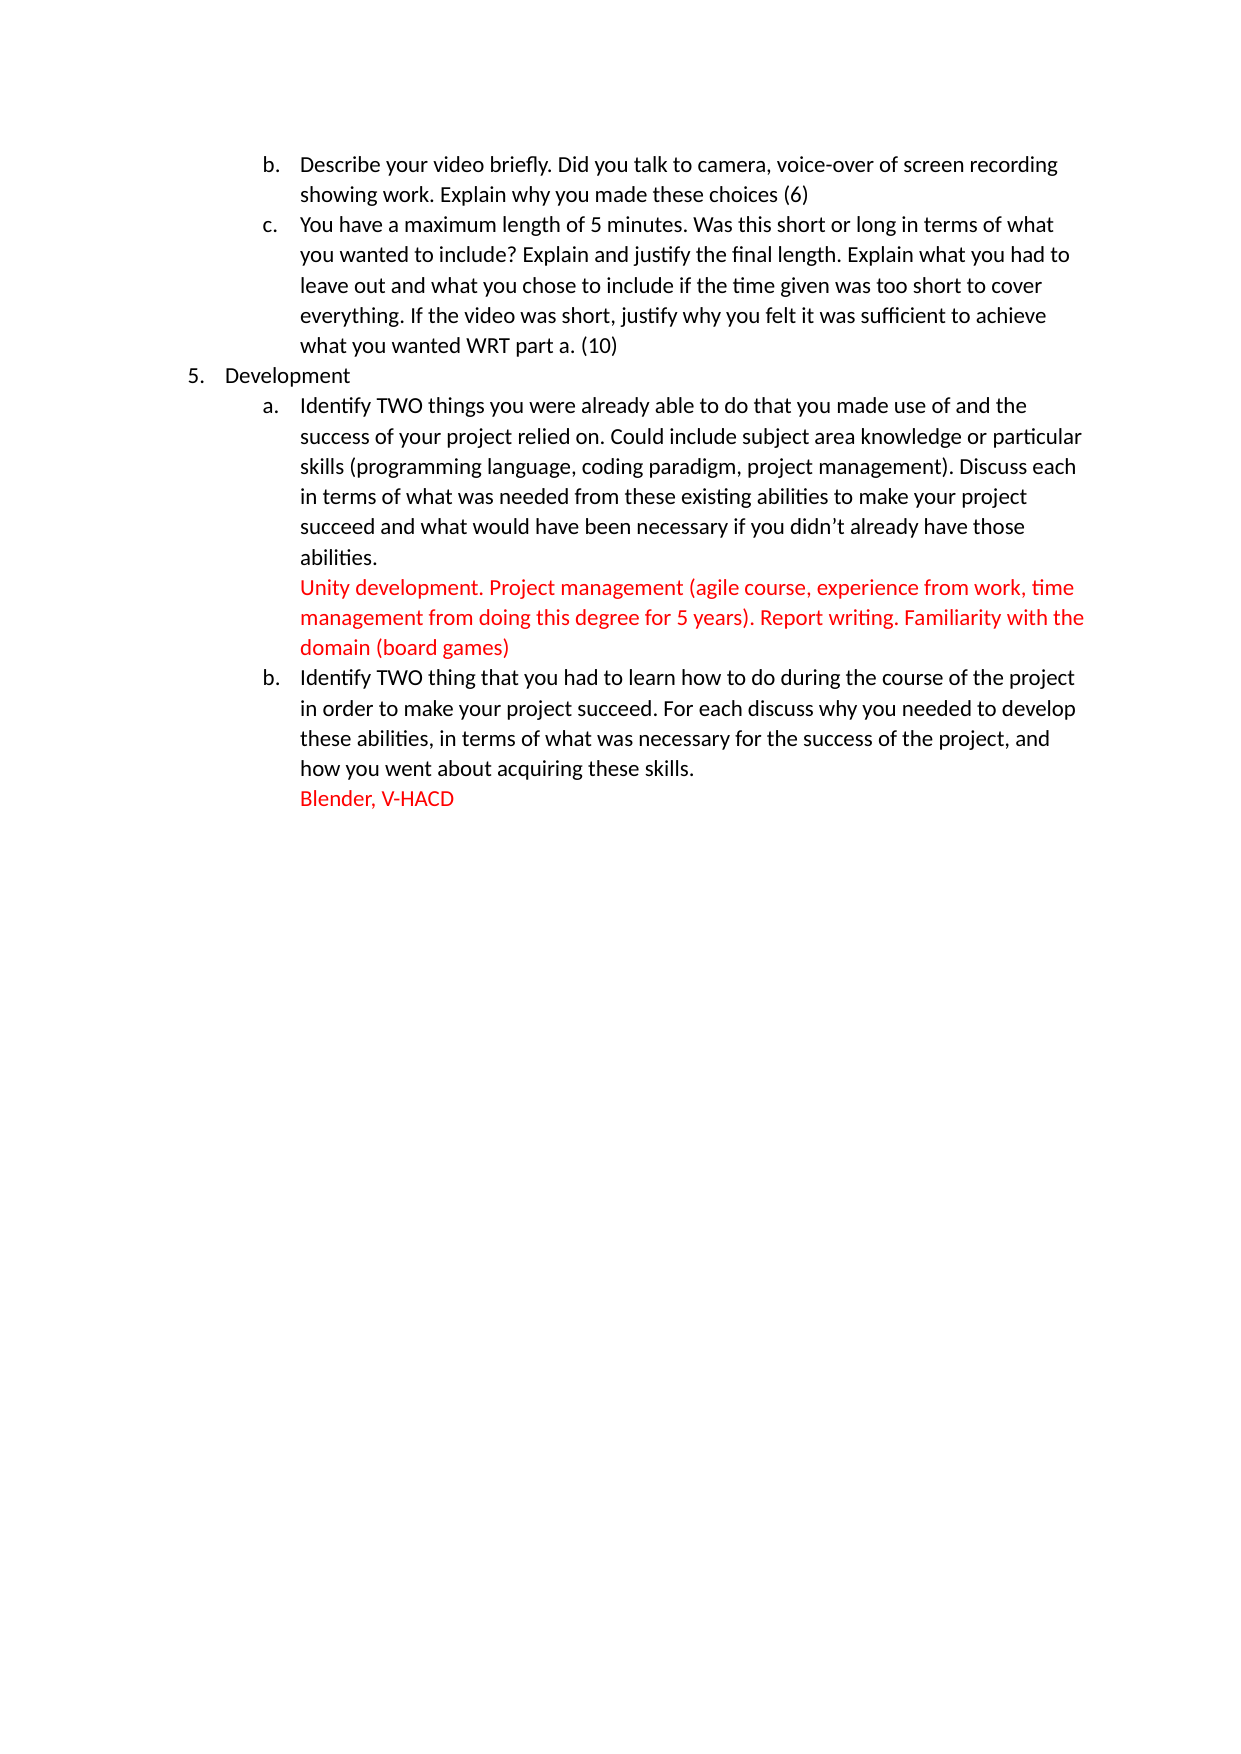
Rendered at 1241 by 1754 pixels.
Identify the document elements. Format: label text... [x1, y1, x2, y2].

list Identify TWO thing that you had to learn how to do during the course of the project in order to make your project succeed. For each discuss why you needed to develop these abilities, in terms of what was necessary for the success of the project, and how you went about acquiring these skills. Blender, V-HACD [262, 663, 1090, 812]
list Development [187, 361, 1090, 389]
list You have a maximum length of 5 minutes. Was this short or long in terms of what you wanted to include? Explain and justify the final length. Explain what you had to leave out and what you chose to include if the time given was too short to cover everything. If the video was short, justify why you felt it was sufficient to achieve what you wanted WRT part a. (10) [262, 210, 1090, 359]
list Identify TWO things you were already able to do that you made use of and the success of your project relied on. Could include subject area knowledge or particular skills (programming language, coding paradigm, project management). Discuss each in terms of what was needed from these existing abilities to make your project succeed and what would have been necessary if you didn’t already have those abilities. Unity development. Project management (agile course, experience from work, time management from doing this degree for 5 years). Report writing. Familiarity with the domain (board games) [262, 392, 1090, 661]
list Describe your video briefly. Did you talk to camera, voice-over of screen recording showing work. Explain why you made these choices (6) [262, 150, 1090, 208]
